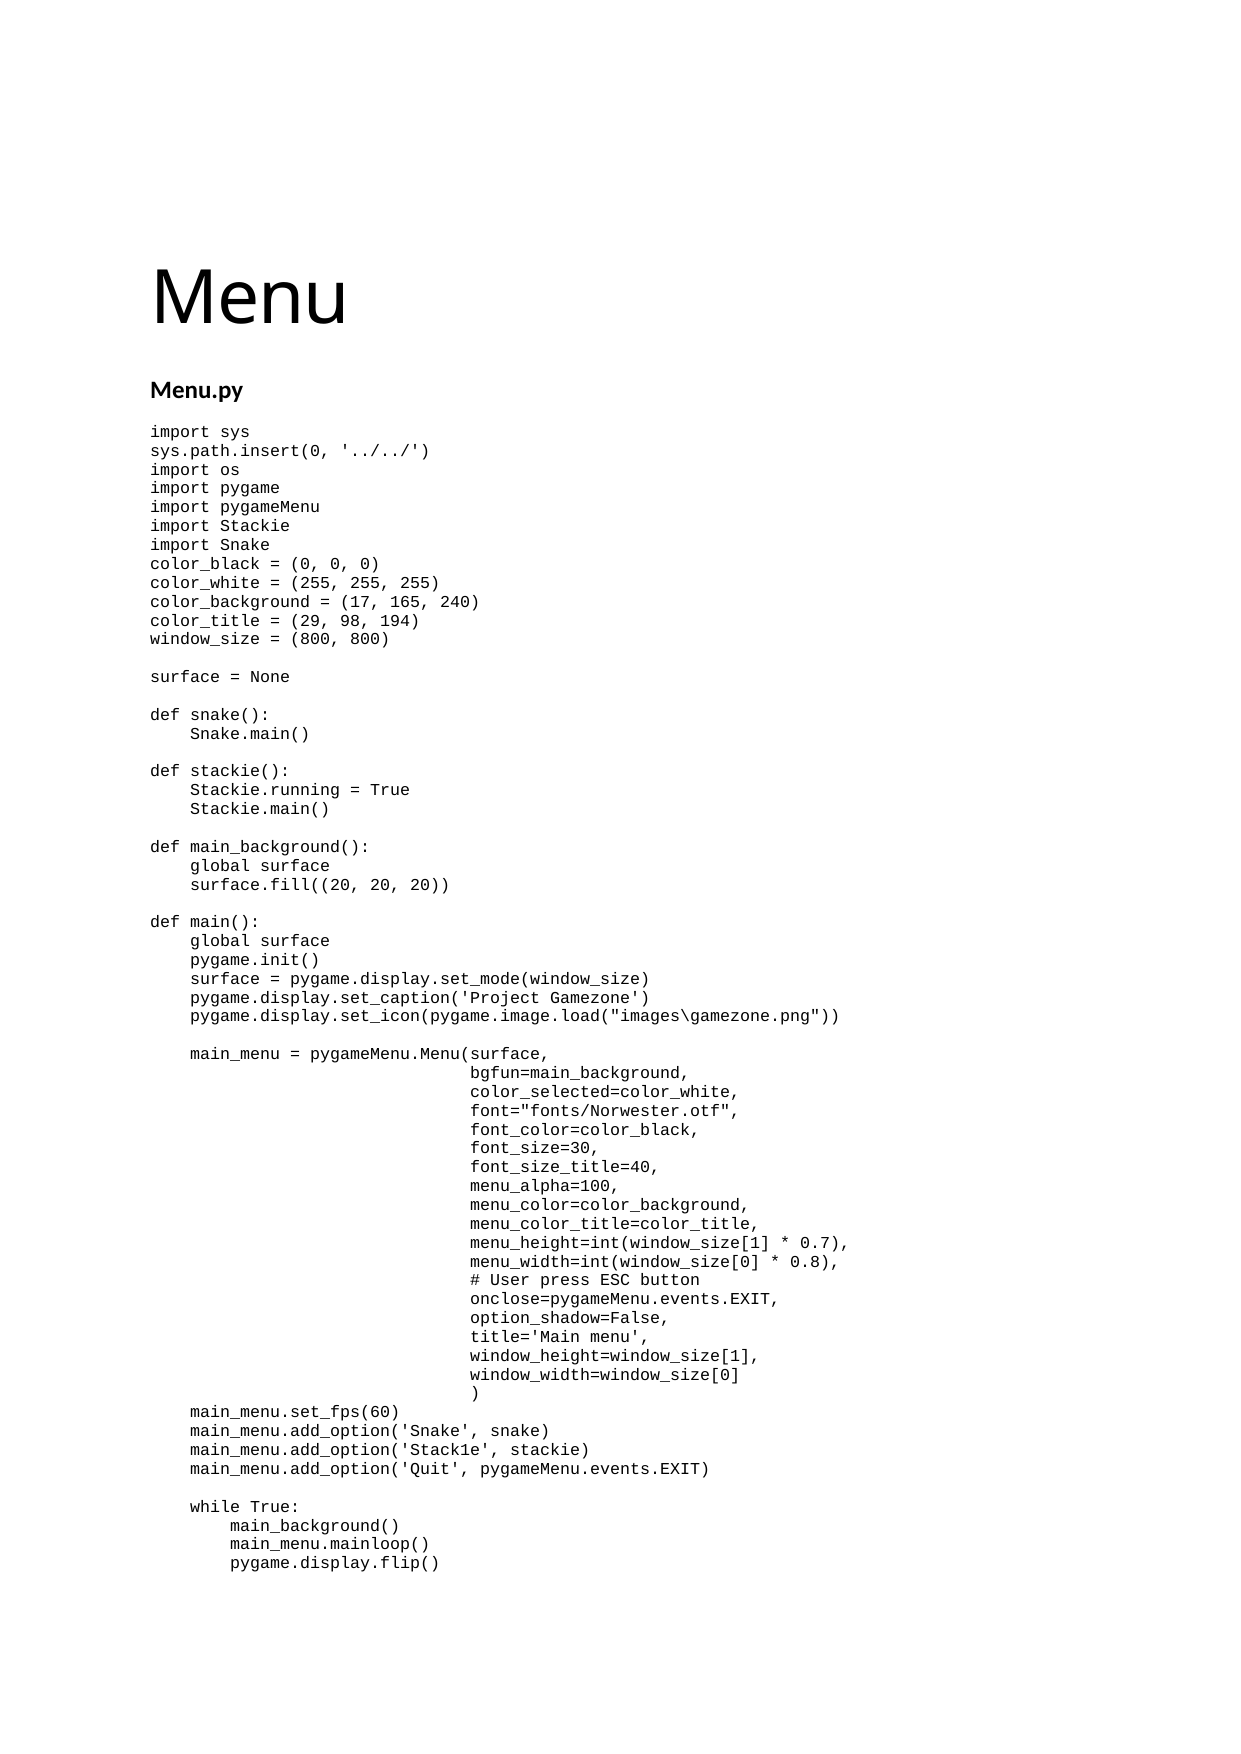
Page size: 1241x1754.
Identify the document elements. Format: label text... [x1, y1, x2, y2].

title def snake(): [150, 706, 1090, 725]
title def main_background(): [150, 838, 1090, 857]
title main_menu = pygameMenu.Menu(surface, [150, 1046, 1090, 1064]
title menu_color_title=color_title, [150, 1215, 1090, 1234]
title main_menu.add_option('Stack1e', stackie) [150, 1442, 1090, 1461]
title # User press ESC button [150, 1272, 1090, 1291]
title Stackie.running = True [150, 782, 1090, 801]
title color_black = (0, 0, 0) [150, 556, 1090, 574]
title font_size=30, [150, 1140, 1090, 1159]
title Snake.main() [150, 725, 1090, 744]
title option_shadow=False, [150, 1310, 1090, 1328]
title Stackie.main() [150, 801, 1090, 819]
title menu_height=int(window_size[1] * 0.7), [150, 1234, 1090, 1253]
title color_background = (17, 165, 240) [150, 593, 1090, 612]
title while True: [150, 1498, 1090, 1517]
title color_title = (29, 98, 194) [150, 612, 1090, 631]
title pygame.display.set_caption('Project Gamezone') [150, 989, 1090, 1008]
title window_height=window_size[1], [150, 1347, 1090, 1366]
title menu_color=color_background, [150, 1197, 1090, 1215]
title font_size_title=40, [150, 1159, 1090, 1178]
title font="fonts/Norwester.otf", [150, 1102, 1090, 1121]
title surface = None [150, 669, 1090, 687]
title Menu [150, 244, 1090, 346]
title global surface [150, 933, 1090, 951]
title import pygame [150, 480, 1090, 499]
title def stackie(): [150, 763, 1090, 782]
title onclose=pygameMenu.events.EXIT, [150, 1291, 1090, 1310]
title import Snake [150, 537, 1090, 556]
title import sys [150, 423, 1090, 442]
title import pygameMenu [150, 499, 1090, 518]
title surface.fill((20, 20, 20)) [150, 876, 1090, 895]
title main_menu.mainloop() [150, 1536, 1090, 1555]
title font_color=color_black, [150, 1121, 1090, 1140]
title window_size = (800, 800) [150, 631, 1090, 650]
title color_selected=color_white, [150, 1083, 1090, 1102]
title color_white = (255, 255, 255) [150, 574, 1090, 593]
title main_menu.add_option('Snake', snake) [150, 1423, 1090, 1442]
title surface = pygame.display.set_mode(window_size) [150, 970, 1090, 989]
title pygame.display.flip() [150, 1555, 1090, 1574]
title window_width=window_size[0] [150, 1366, 1090, 1385]
title menu_width=int(window_size[0] * 0.8), [150, 1253, 1090, 1272]
title sys.path.insert(0, '../../') [150, 442, 1090, 461]
title def main(): [150, 914, 1090, 933]
title title='Main menu', [150, 1328, 1090, 1347]
title bgfun=main_background, [150, 1064, 1090, 1083]
title pygame.init() [150, 951, 1090, 970]
title ) [150, 1385, 1090, 1404]
text Menu.py [150, 374, 1090, 404]
title main_menu.set_fps(60) [150, 1404, 1090, 1423]
title menu_alpha=100, [150, 1178, 1090, 1197]
title main_menu.add_option('Quit', pygameMenu.events.EXIT) [150, 1461, 1090, 1479]
title import Stackie [150, 518, 1090, 537]
title pygame.display.set_icon(pygame.image.load("images\gamezone.png")) [150, 1008, 1090, 1027]
title import os [150, 461, 1090, 480]
title main_background() [150, 1517, 1090, 1536]
title global surface [150, 857, 1090, 876]
